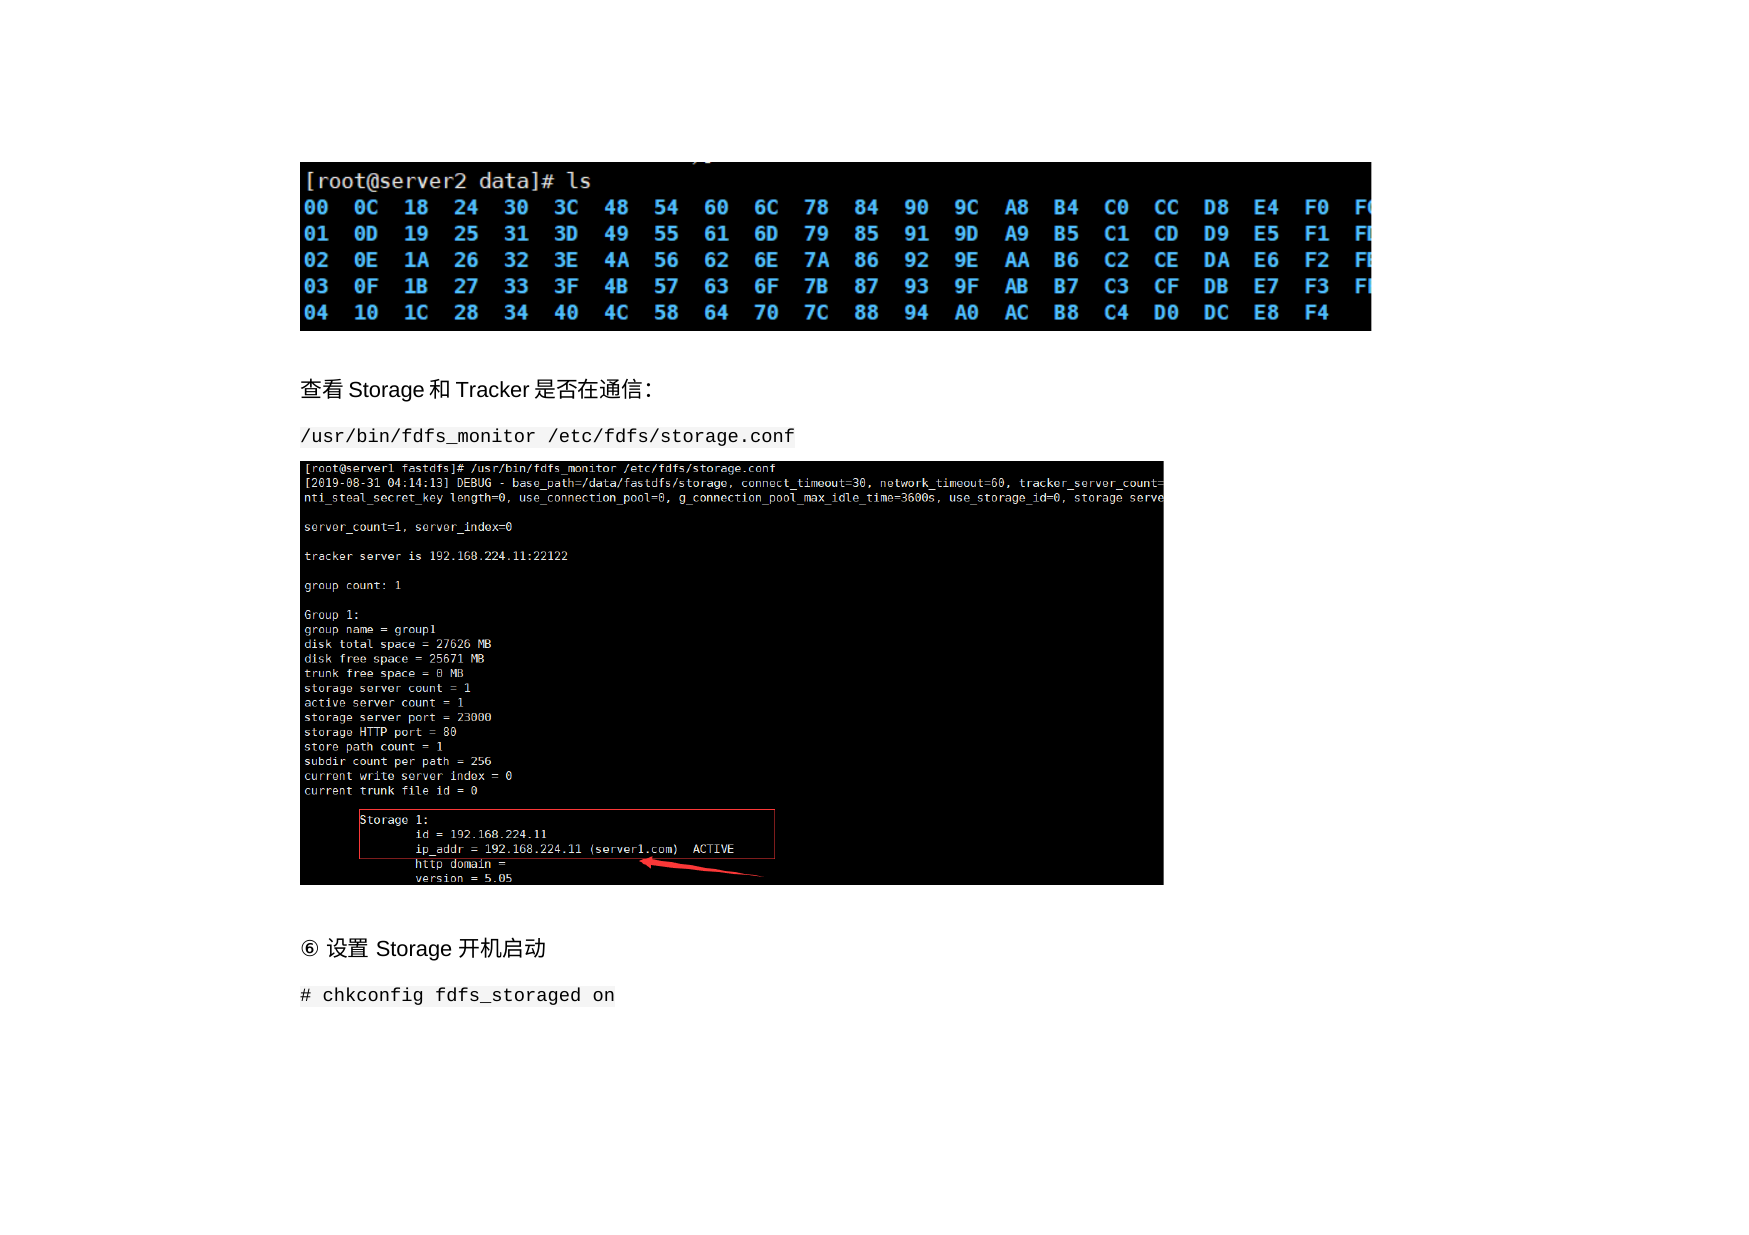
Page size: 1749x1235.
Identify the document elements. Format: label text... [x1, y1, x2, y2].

picture [300, 461, 1164, 885]
picture [300, 162, 1372, 331]
text 查看Storage和Tracker是否在通信： [300, 373, 1448, 405]
text # chkconfig fdfs_storaged on [300, 980, 1448, 1013]
text ⑥ 设置 Storage 开机启动 [300, 932, 1448, 964]
text /usr/bin/fdfs_monitor /etc/fdfs/storage.conf [300, 421, 1448, 453]
